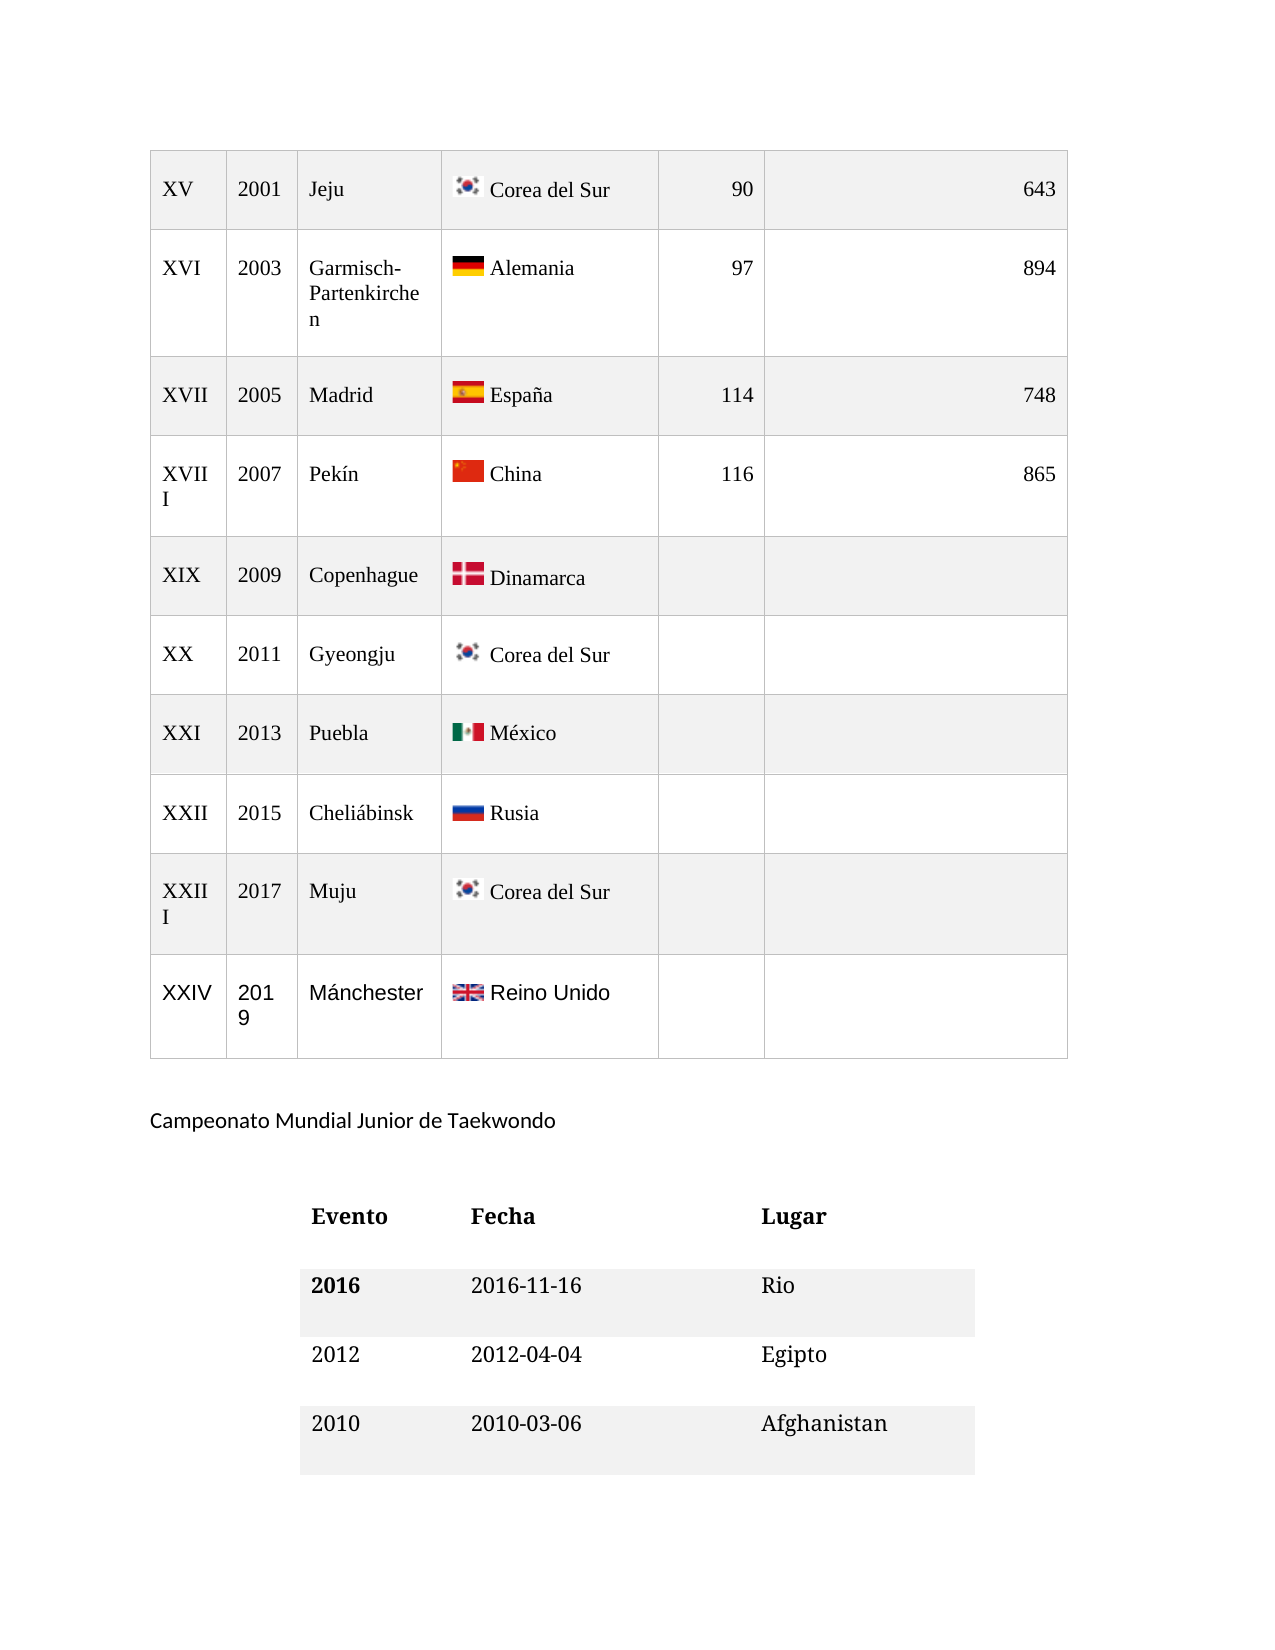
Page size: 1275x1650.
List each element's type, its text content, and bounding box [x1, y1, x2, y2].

table_header Lugar [750, 1200, 975, 1269]
table_cell Rusia [442, 775, 658, 852]
table_cell 748 [765, 357, 1067, 435]
table_cell XXIII [151, 854, 226, 954]
picture [452, 878, 484, 900]
table_cell 2017 [227, 854, 297, 954]
table_cell [765, 854, 1067, 954]
table_cell 2012 [300, 1338, 459, 1406]
table_cell 2001 [227, 151, 297, 229]
table_cell 2016-11-16 [459, 1269, 750, 1337]
table_cell Rio [750, 1269, 975, 1337]
picture [452, 984, 484, 1001]
picture [452, 723, 484, 741]
table_header Fecha [459, 1200, 750, 1269]
table_cell [659, 537, 764, 615]
picture [452, 460, 484, 482]
table_cell Dinamarca [442, 537, 658, 615]
table_cell Pekín [298, 436, 441, 536]
table_cell XVI [151, 230, 226, 356]
table_cell [659, 616, 764, 694]
table_cell [659, 695, 764, 773]
table_cell Afghanistan [750, 1406, 975, 1475]
table_cell [659, 854, 764, 954]
table_cell Reino Unido [442, 955, 658, 1058]
table_cell China [442, 436, 658, 536]
table_cell Egipto [750, 1338, 975, 1406]
picture [452, 562, 484, 585]
table_cell Gyeongju [298, 616, 441, 694]
table_cell [765, 616, 1067, 694]
table_cell 114 [659, 357, 764, 435]
table_cell 97 [659, 230, 764, 356]
table_cell Madrid [298, 357, 441, 435]
table_cell [659, 955, 764, 1058]
table_cell 2010-03-06 [459, 1406, 750, 1475]
table_cell 894 [765, 230, 1067, 356]
picture [452, 176, 484, 197]
text Campeonato Mundial Junior de Taekwondo [150, 1106, 1125, 1134]
table_header Evento [300, 1200, 459, 1269]
table_cell 2009 [227, 537, 297, 615]
table_cell España [442, 357, 658, 435]
table_cell Corea del Sur [442, 616, 658, 694]
table_cell XXII [151, 775, 226, 852]
table_cell Garmisch-Partenkirchen [298, 230, 441, 356]
table_cell 2012-04-04 [459, 1338, 750, 1406]
picture [452, 256, 484, 276]
table_cell 865 [765, 436, 1067, 536]
picture [452, 799, 484, 821]
table_cell Muju [298, 854, 441, 954]
table_cell 2015 [227, 775, 297, 852]
table_cell XV [151, 151, 226, 229]
table_cell Jeju [298, 151, 441, 229]
table_cell Puebla [298, 695, 441, 773]
table_cell Cheliábinsk [298, 775, 441, 852]
table_cell [765, 775, 1067, 852]
table_cell 2007 [227, 436, 297, 536]
table_cell 2011 [227, 616, 297, 694]
table_cell XXIV [151, 955, 226, 1058]
table_cell XXI [151, 695, 226, 773]
table_cell 2010 [300, 1406, 459, 1475]
table_cell [765, 955, 1067, 1058]
table_cell Corea del Sur [442, 854, 658, 954]
table_cell 2019 [227, 955, 297, 1058]
table_cell XX [151, 616, 226, 694]
table_cell Corea del Sur [442, 151, 658, 229]
table_cell México [442, 695, 658, 773]
table_cell 90 [659, 151, 764, 229]
table_cell 643 [765, 151, 1067, 229]
table_cell [765, 695, 1067, 773]
table_cell Copenhague [298, 537, 441, 615]
table_cell [659, 775, 764, 852]
table_cell [765, 537, 1067, 615]
picture [452, 381, 484, 403]
table_cell 2016 [300, 1269, 459, 1337]
table_cell Alemania [442, 230, 658, 356]
table_cell 2003 [227, 230, 297, 356]
picture [452, 641, 484, 663]
table_cell Mánchester [298, 955, 441, 1058]
table_cell 2005 [227, 357, 297, 435]
table_cell 116 [659, 436, 764, 536]
table_cell XVII [151, 357, 226, 435]
table_cell 2013 [227, 695, 297, 773]
table_cell XIX [151, 537, 226, 615]
table_cell XVIII [151, 436, 226, 536]
